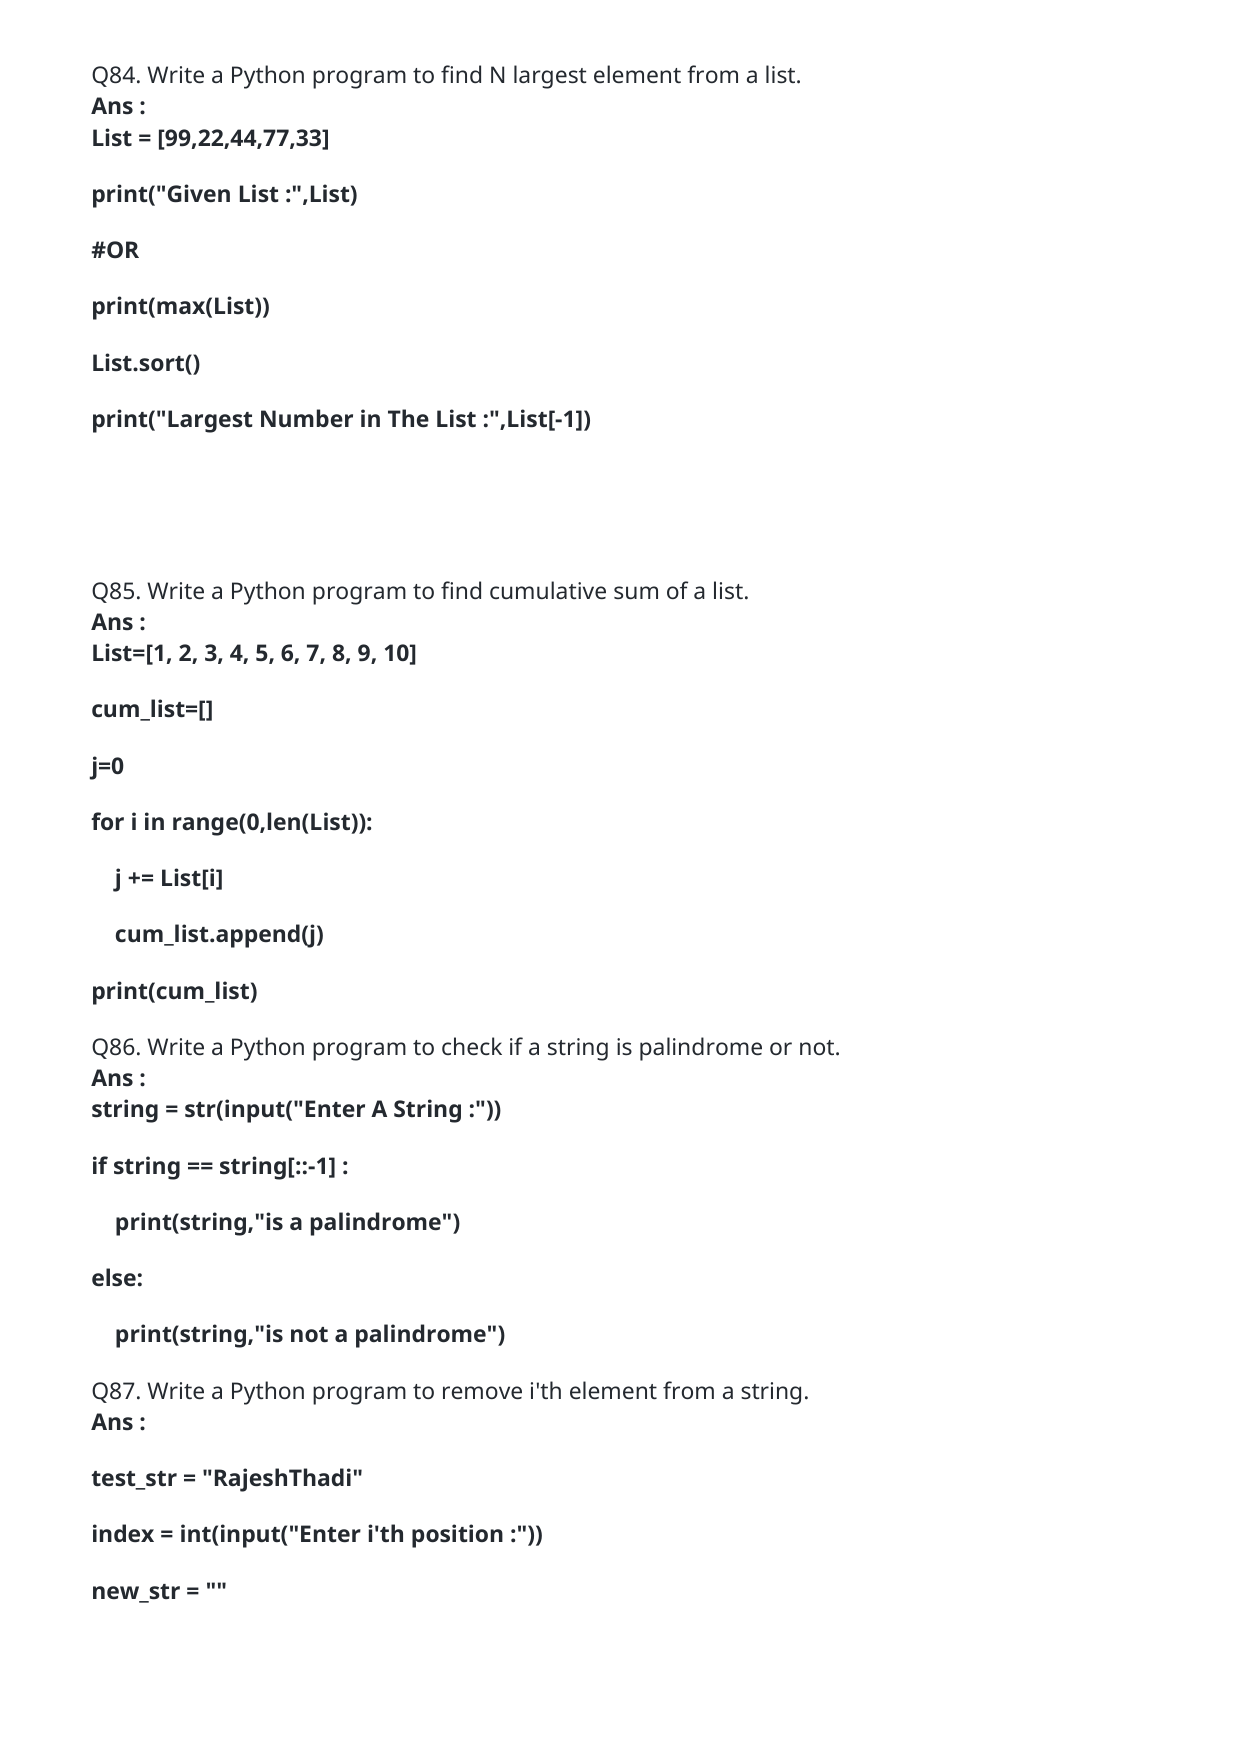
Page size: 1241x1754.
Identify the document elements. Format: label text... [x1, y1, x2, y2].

text #OR [91, 234, 1184, 265]
text Q87. Write a Python program to remove i'th element from a string. Ans : [91, 1374, 1184, 1437]
text Q84. Write a Python program to find N largest element from a list. Ans : List = [99,22,44,77,33] [91, 59, 1184, 153]
text print(max(List)) [91, 290, 1184, 322]
text Q85. Write a Python program to find cumulative sum of a list. Ans : List=[1, 2, 3, 4, 5, 6, 7, 8, 9, 10] [91, 574, 1184, 668]
text else: [91, 1262, 1184, 1293]
text test_str = "RajeshThadi" [91, 1462, 1184, 1493]
text print(cum_list) [91, 974, 1184, 1006]
text if string == string[::-1] : [91, 1149, 1184, 1181]
text j += List[i] [91, 862, 1184, 893]
text for i in range(0,len(List)): [91, 806, 1184, 837]
text print(string,"is not a palindrome") [91, 1318, 1184, 1349]
text print("Given List :",List) [91, 178, 1184, 209]
text print("Largest Number in The List :",List[-1]) [91, 403, 1184, 493]
text cum_list=[] [91, 693, 1184, 724]
text cum_list.append(j) [91, 918, 1184, 949]
text new_str = "" [91, 1574, 1184, 1606]
text List.sort() [91, 347, 1184, 378]
text index = int(input("Enter i'th position :")) [91, 1518, 1184, 1549]
text print(string,"is a palindrome") [91, 1206, 1184, 1237]
text Q86. Write a Python program to check if a string is palindrome or not. Ans : string = str(input("Enter A String :")) [91, 1031, 1184, 1124]
text j=0 [91, 749, 1184, 781]
